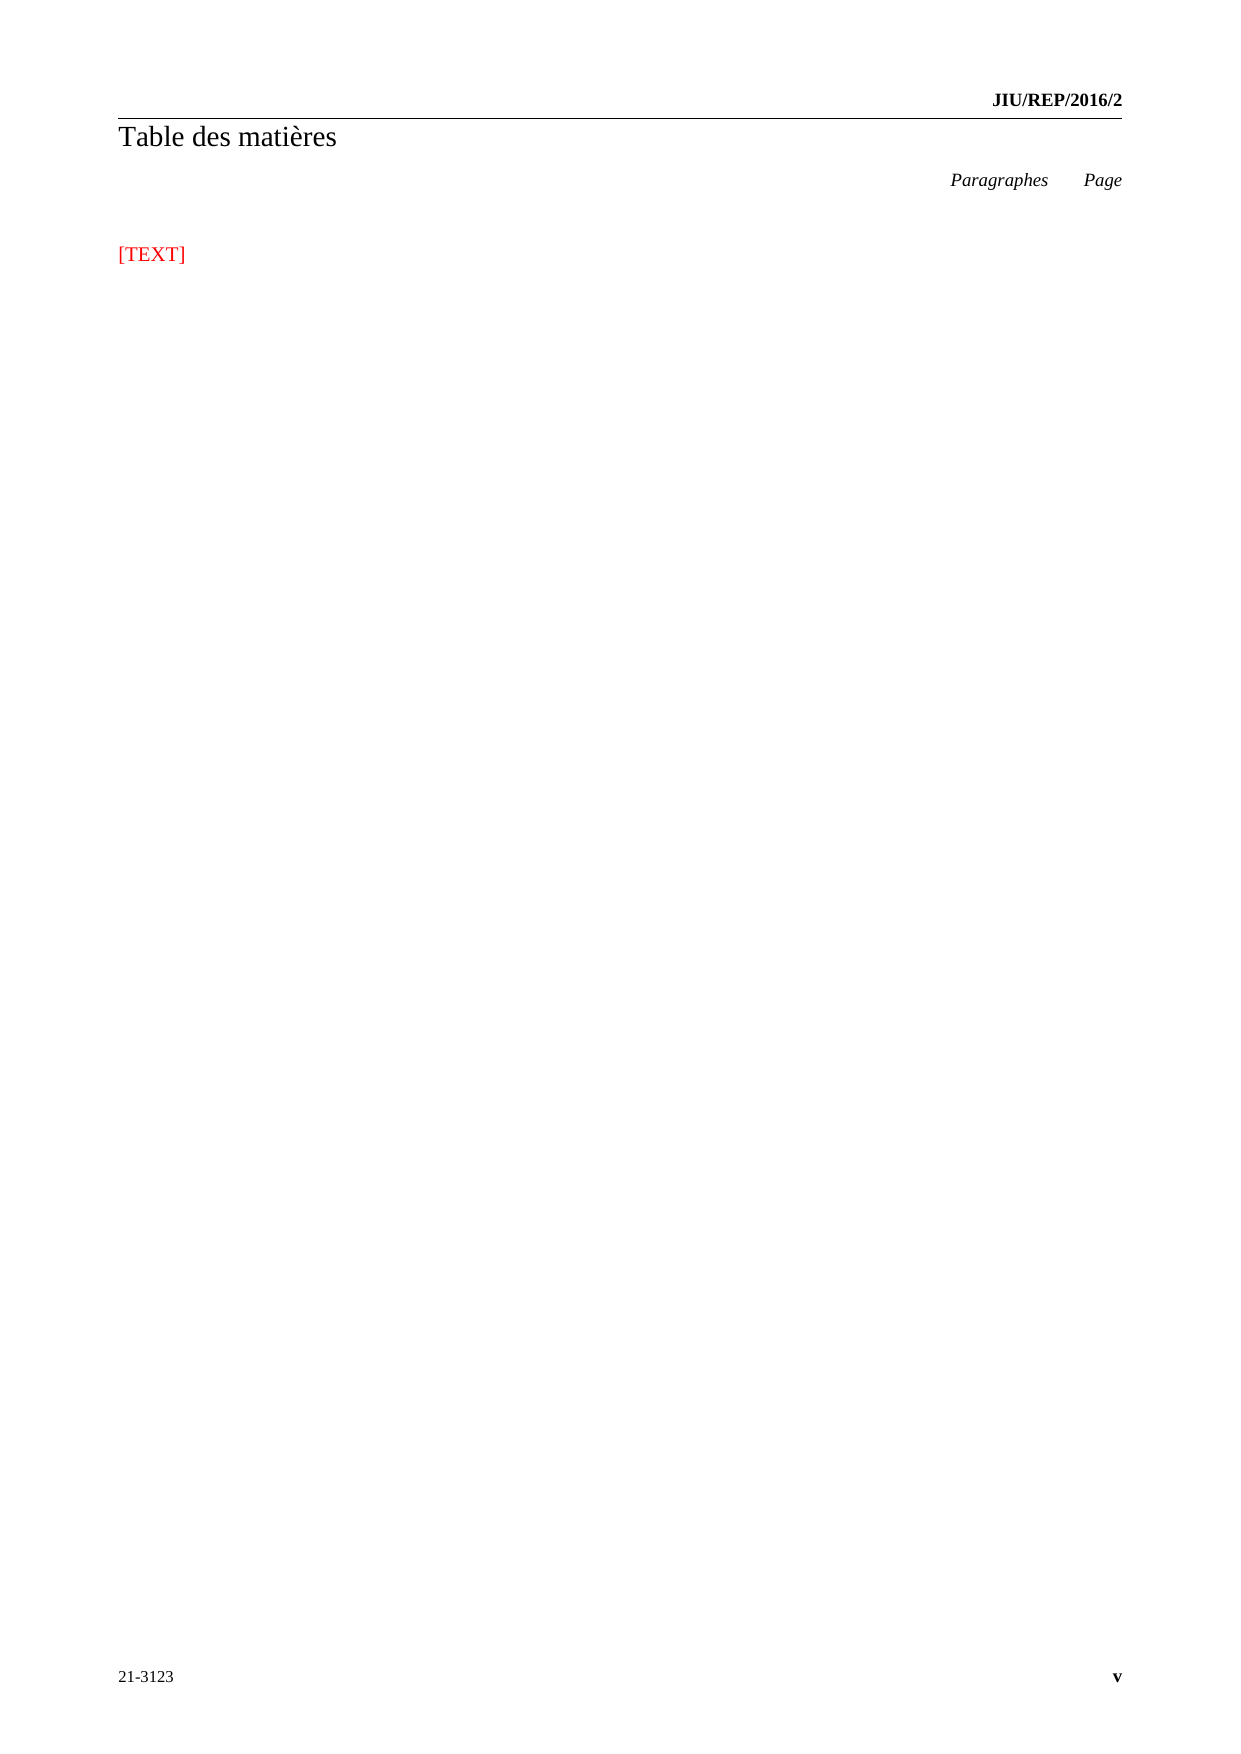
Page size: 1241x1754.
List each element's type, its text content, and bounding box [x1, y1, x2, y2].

text Table des matières [118, 119, 1122, 153]
text Paragraphes Page [148, 166, 1122, 191]
text [TEXT] [118, 241, 1122, 266]
